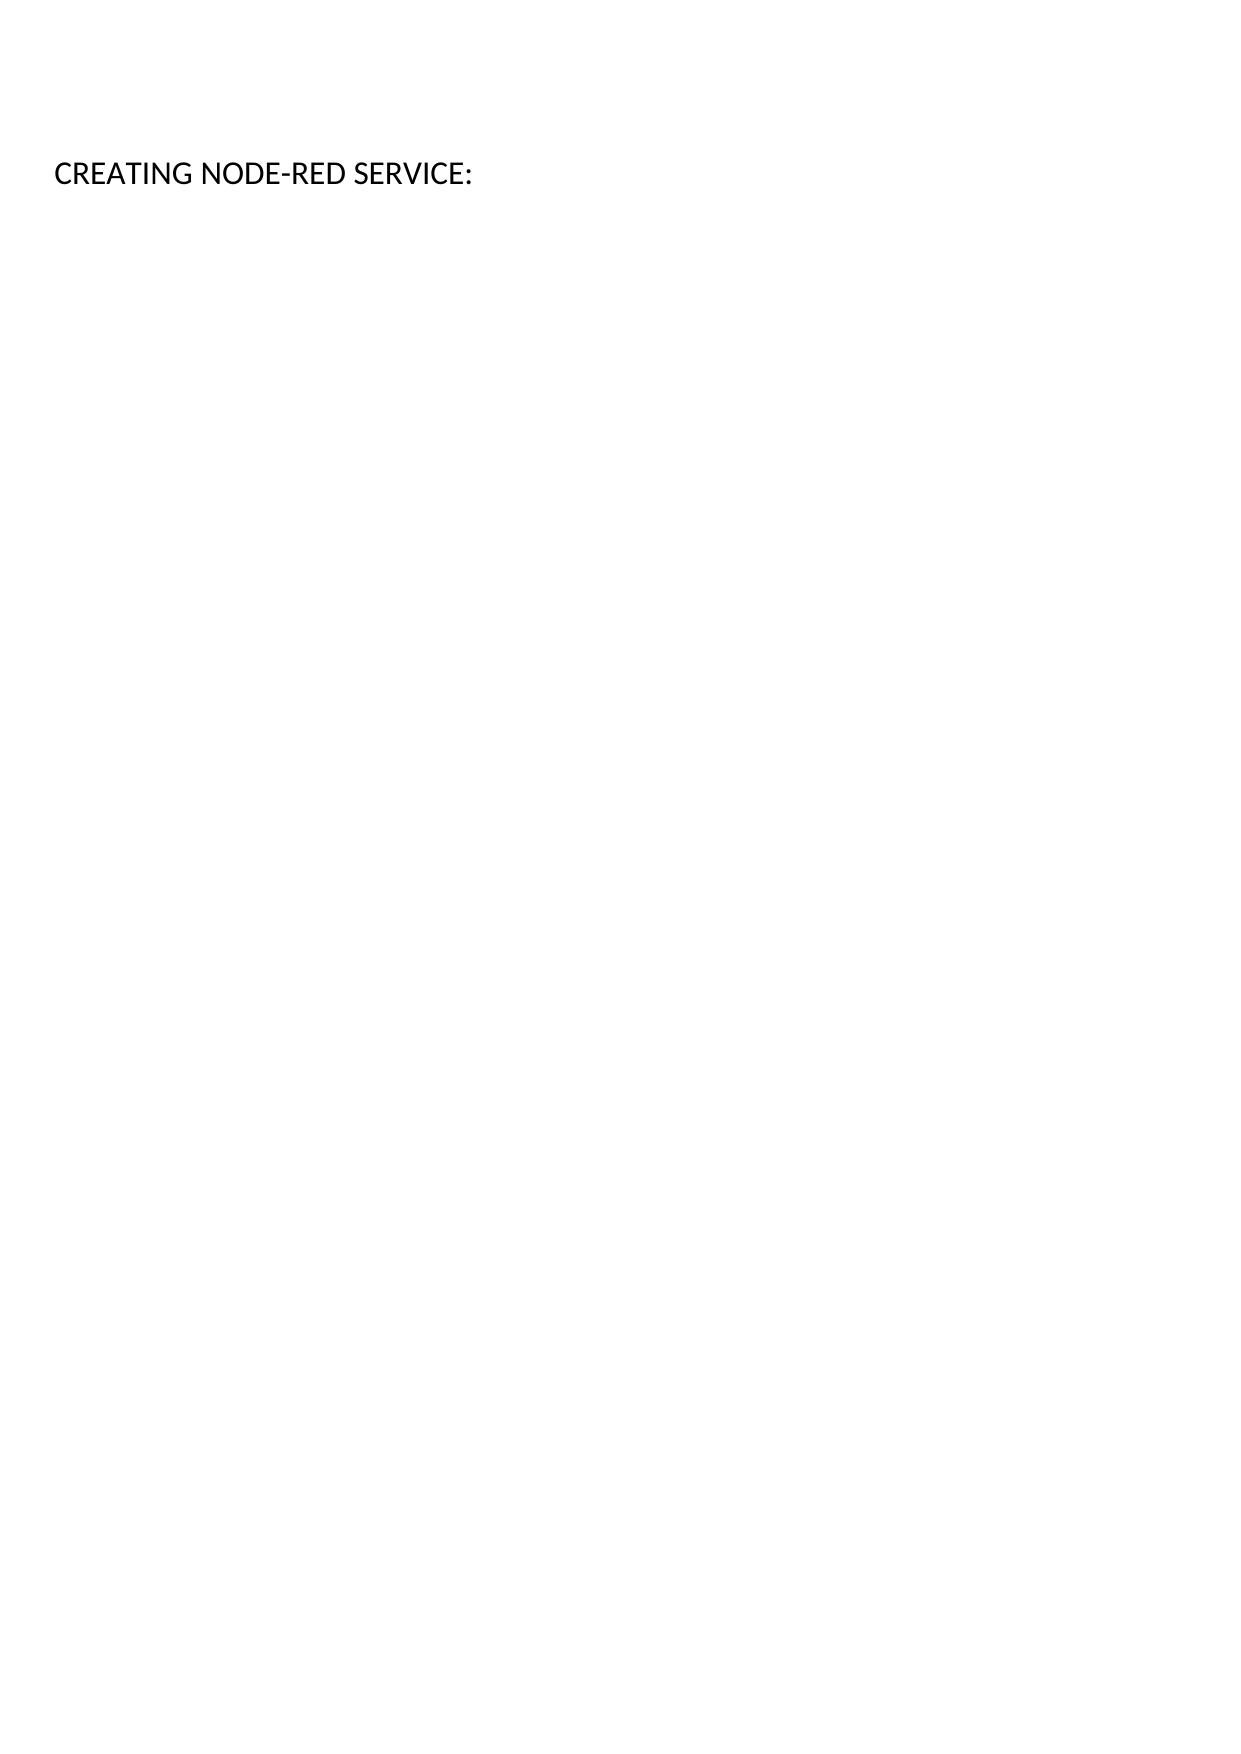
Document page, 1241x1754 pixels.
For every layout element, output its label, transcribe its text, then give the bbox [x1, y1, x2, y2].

text CREATING NODE-RED SERVICE: [54, 152, 1209, 193]
